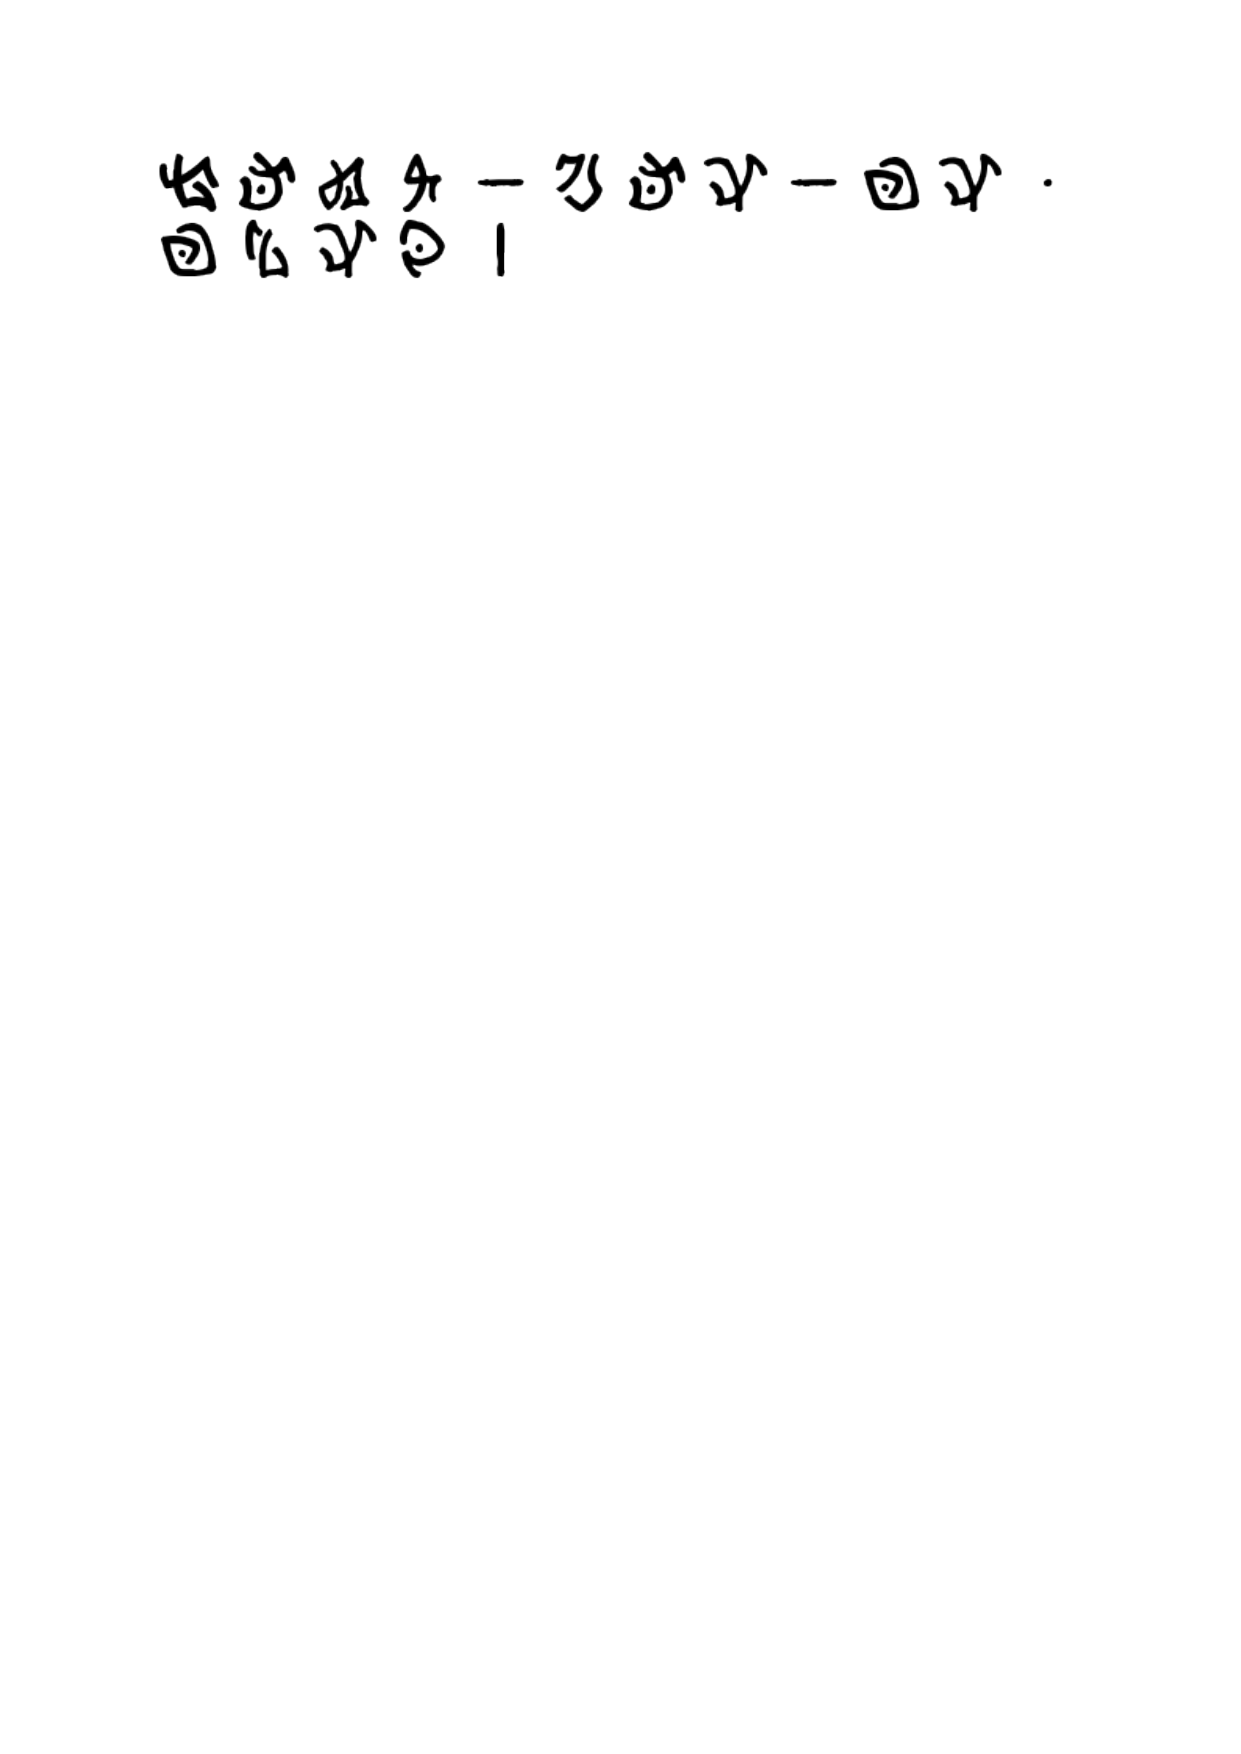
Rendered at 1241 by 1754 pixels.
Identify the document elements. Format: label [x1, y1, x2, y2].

picture [150, 150, 1088, 214]
picture [150, 215, 541, 280]
